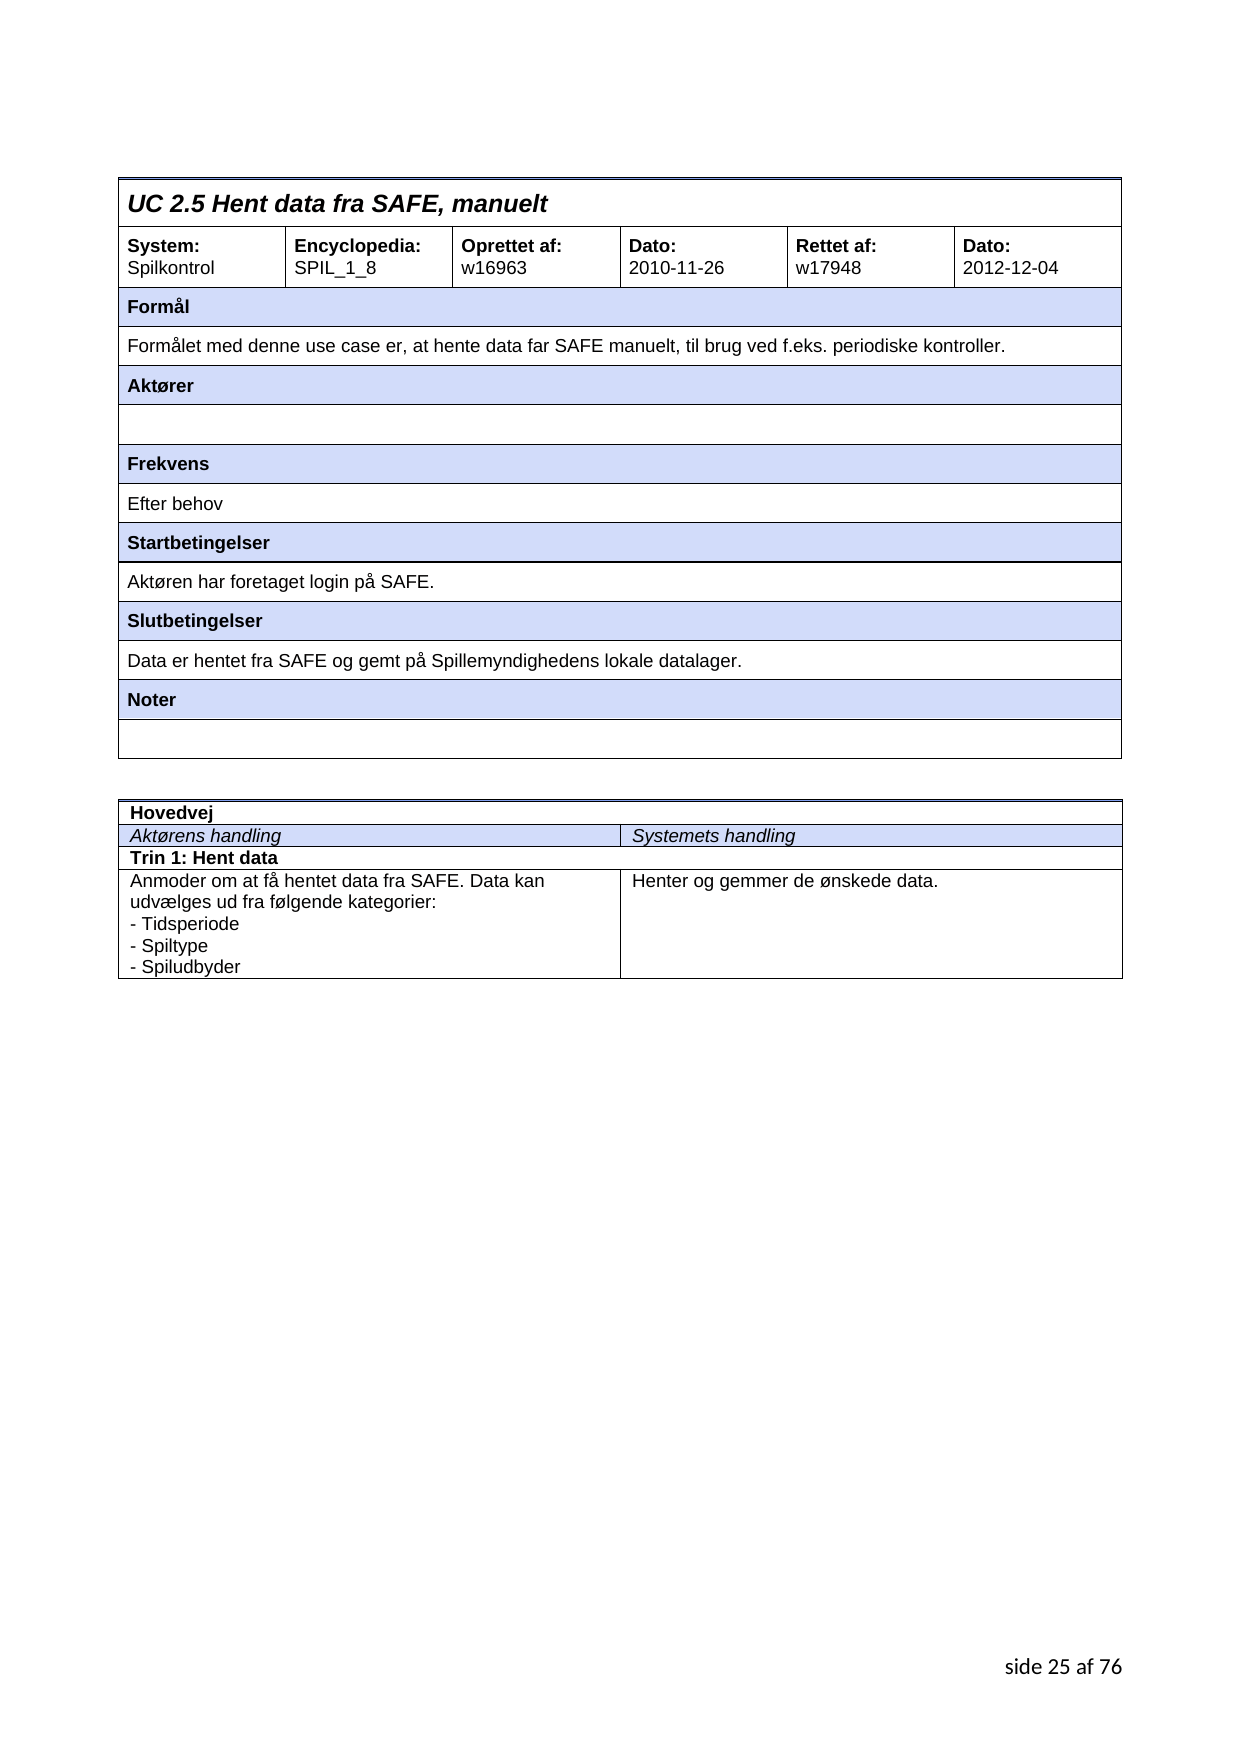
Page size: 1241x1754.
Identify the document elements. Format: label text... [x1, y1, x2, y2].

table_cell Dato: 2012-12-04 [955, 227, 1121, 287]
table_cell Henter og gemmer de ønskede data. [621, 870, 1122, 977]
table_cell Startbetingelser [119, 523, 1121, 561]
table_cell Aktører [119, 366, 1121, 404]
table_cell Aktøren har foretaget login på SAFE. [119, 563, 1121, 601]
table_cell Encyclopedia: SPIL_1_8 [286, 227, 452, 287]
table_cell Noter [119, 680, 1121, 718]
table_cell Systemets handling [621, 825, 1122, 846]
table_cell Hovedvej [119, 802, 1122, 823]
table_cell System: Spilkontrol [119, 227, 285, 287]
table_cell Aktørens handling [119, 825, 620, 846]
table_cell Oprettet af: w16963 [453, 227, 620, 287]
table_cell [119, 405, 1121, 444]
table_cell Formålet med denne use case er, at hente data far SAFE manuelt, til brug ved f.eks. periodiske kontroller. [119, 327, 1121, 365]
table_cell UC 2.5 Hent data fra SAFE, manuelt [119, 180, 1121, 226]
table_cell Trin 1: Hent data [119, 847, 1122, 869]
table_cell Dato: 2010-11-26 [621, 227, 787, 287]
table_cell [119, 720, 1121, 758]
table_cell Efter behov [119, 484, 1121, 522]
table_cell Rettet af: w17948 [788, 227, 954, 287]
table_cell Formål [119, 288, 1121, 326]
table_cell Data er hentet fra SAFE og gemt på Spillemyndighedens lokale datalager. [119, 641, 1121, 679]
table_cell Slutbetingelser [119, 602, 1121, 640]
table_cell Frekvens [119, 445, 1121, 483]
table_cell Anmoder om at få hentet data fra SAFE. Data kan udvælges ud fra følgende kategorier: - Tidsperiode - Spiltype - Spiludbyder [119, 870, 620, 977]
